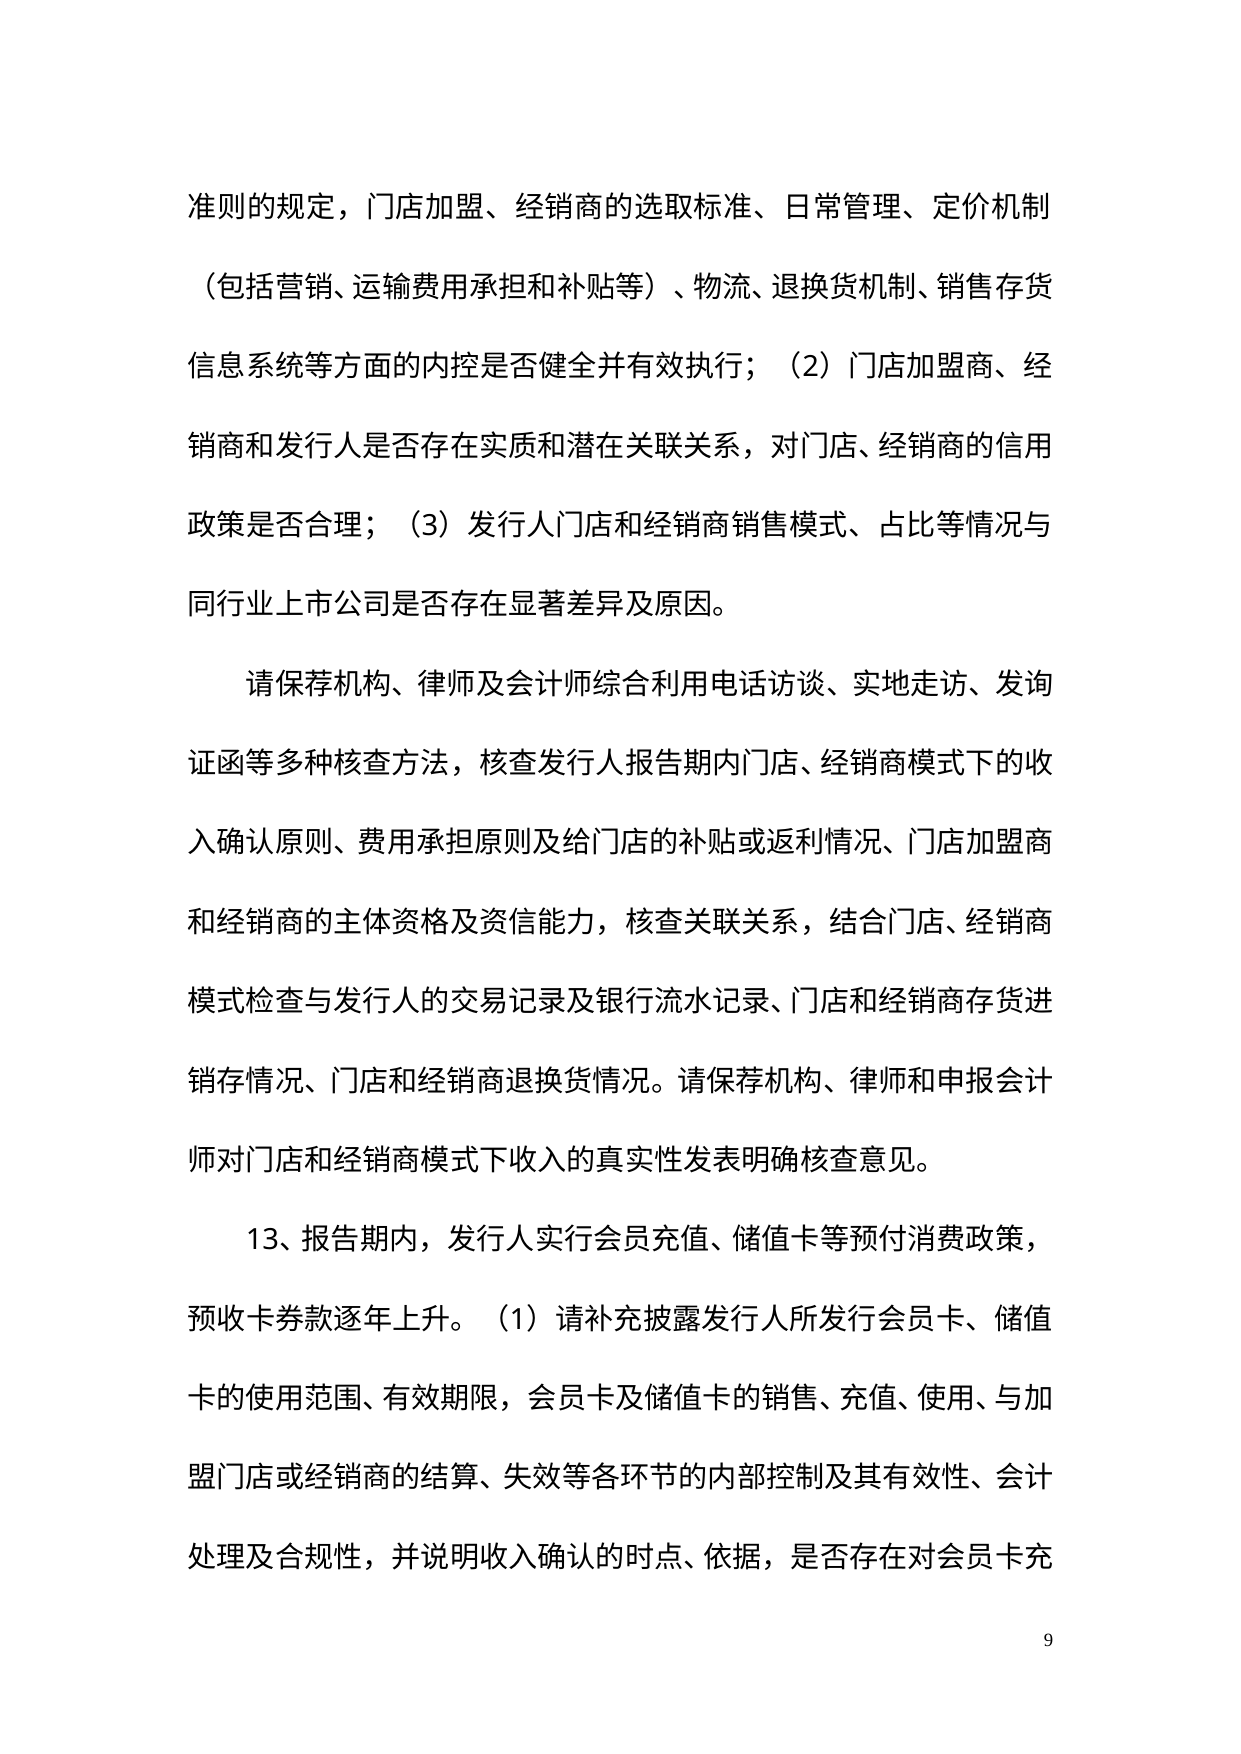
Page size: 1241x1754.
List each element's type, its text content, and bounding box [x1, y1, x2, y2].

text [187, 166, 1053, 324]
text 请保荐机构、会计师对上述问题核查并发表明确意见，并核查以下事项：（1）具体业务模式及必要性，收入确认是否符合企业会计准则的规定，门店加盟、经销商的选取标准、日常管理、定价机制（包括营销、运输费用承担和补贴等）、物流、退换货机制、销售存货信息系统等方面的内控是否健全并有效执行；（2）门店加盟商、经销商和发行人是否存在实质和潜在关联关系，对门店、经销商的信用政策是否合理；（3）发行人门店和经销商销售模式、占比等情况与同行业上市公司是否存在显著差异及原因。 [187, 324, 1053, 959]
text 请保荐机构、律师及会计师综合利用电话访谈、实地走访、发询证函等多种核查方法，核查发行人报告期内门店、经销商模式下的收入确认原则、费用承担原则及给门店的补贴或返利情况、门店加盟商和经销商的主体资格及资信能力，核查关联关系，结合门店、经销商模式检查与发行人的交易记录及银行流水记录、门店和经销商存货进销存情况、门店和经销商退换货情况。请保荐机构、律师和申报会计师对门店和经销商模式下收入的真实性发表明确核查意见。 [187, 959, 1053, 1594]
